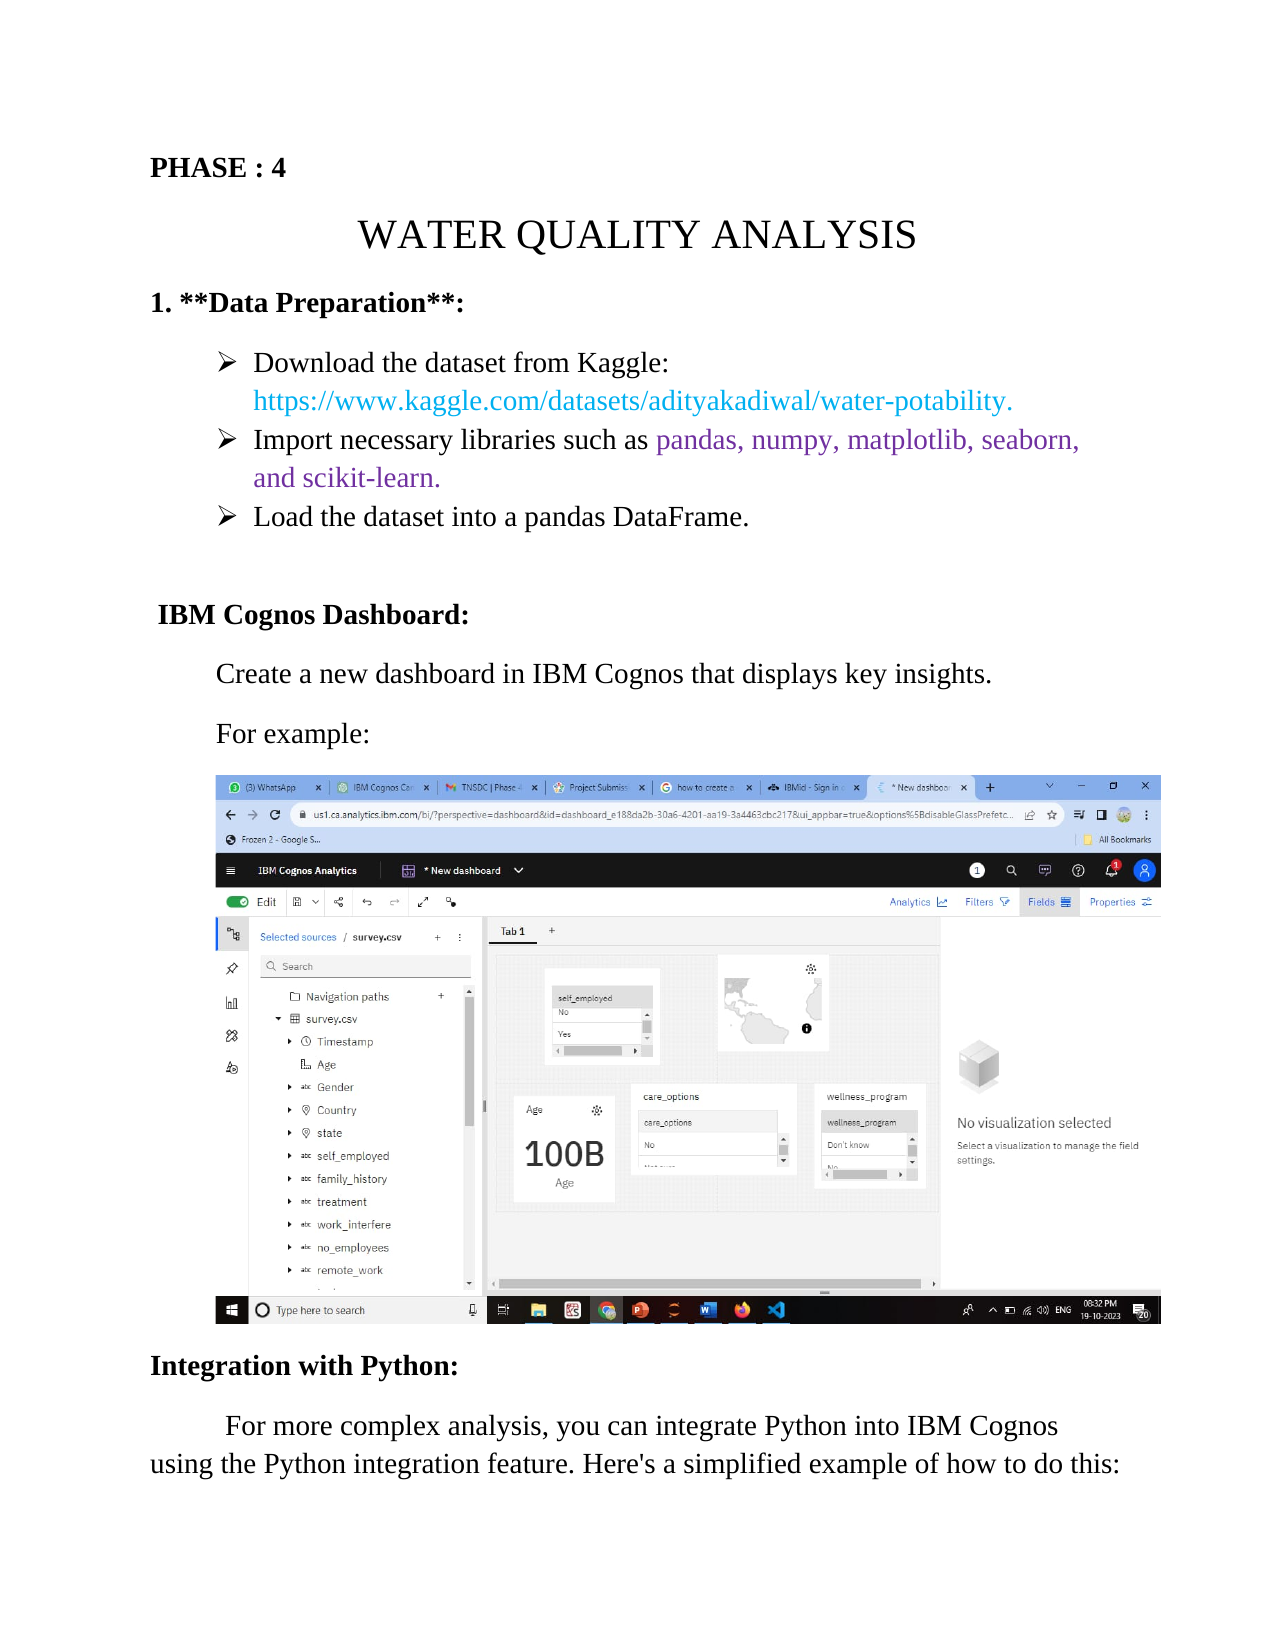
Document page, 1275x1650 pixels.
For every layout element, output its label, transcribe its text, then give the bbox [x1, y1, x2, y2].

text WATER QUALITY ANALYSIS [150, 209, 1125, 257]
picture [215, 775, 1161, 1324]
text PHASE : 4 [150, 150, 1125, 183]
list Load the dataset into a pandas DataFrame. [216, 499, 1125, 533]
text IBM Cognos Dashboard: [150, 597, 1125, 631]
text Create a new dashboard in IBM Cognos that displays key insights. [216, 656, 1125, 690]
text For example: [216, 716, 1125, 749]
text 1. **Data Preparation**: [150, 285, 1125, 319]
list Import necessary libraries such as pandas, numpy, matplotlib, seaborn, and scikit-learn. [216, 422, 1125, 494]
text Integration with Python: [150, 1348, 1125, 1382]
text For more complex analysis, you can integrate Python into IBM Cognos using the Python integration feature. Here's a simplified example of how to do this: [150, 1408, 1125, 1480]
list Download the dataset from Kaggle: https://www.kaggle.com/datasets/adityakadiwal/water-potability. [216, 345, 1125, 417]
